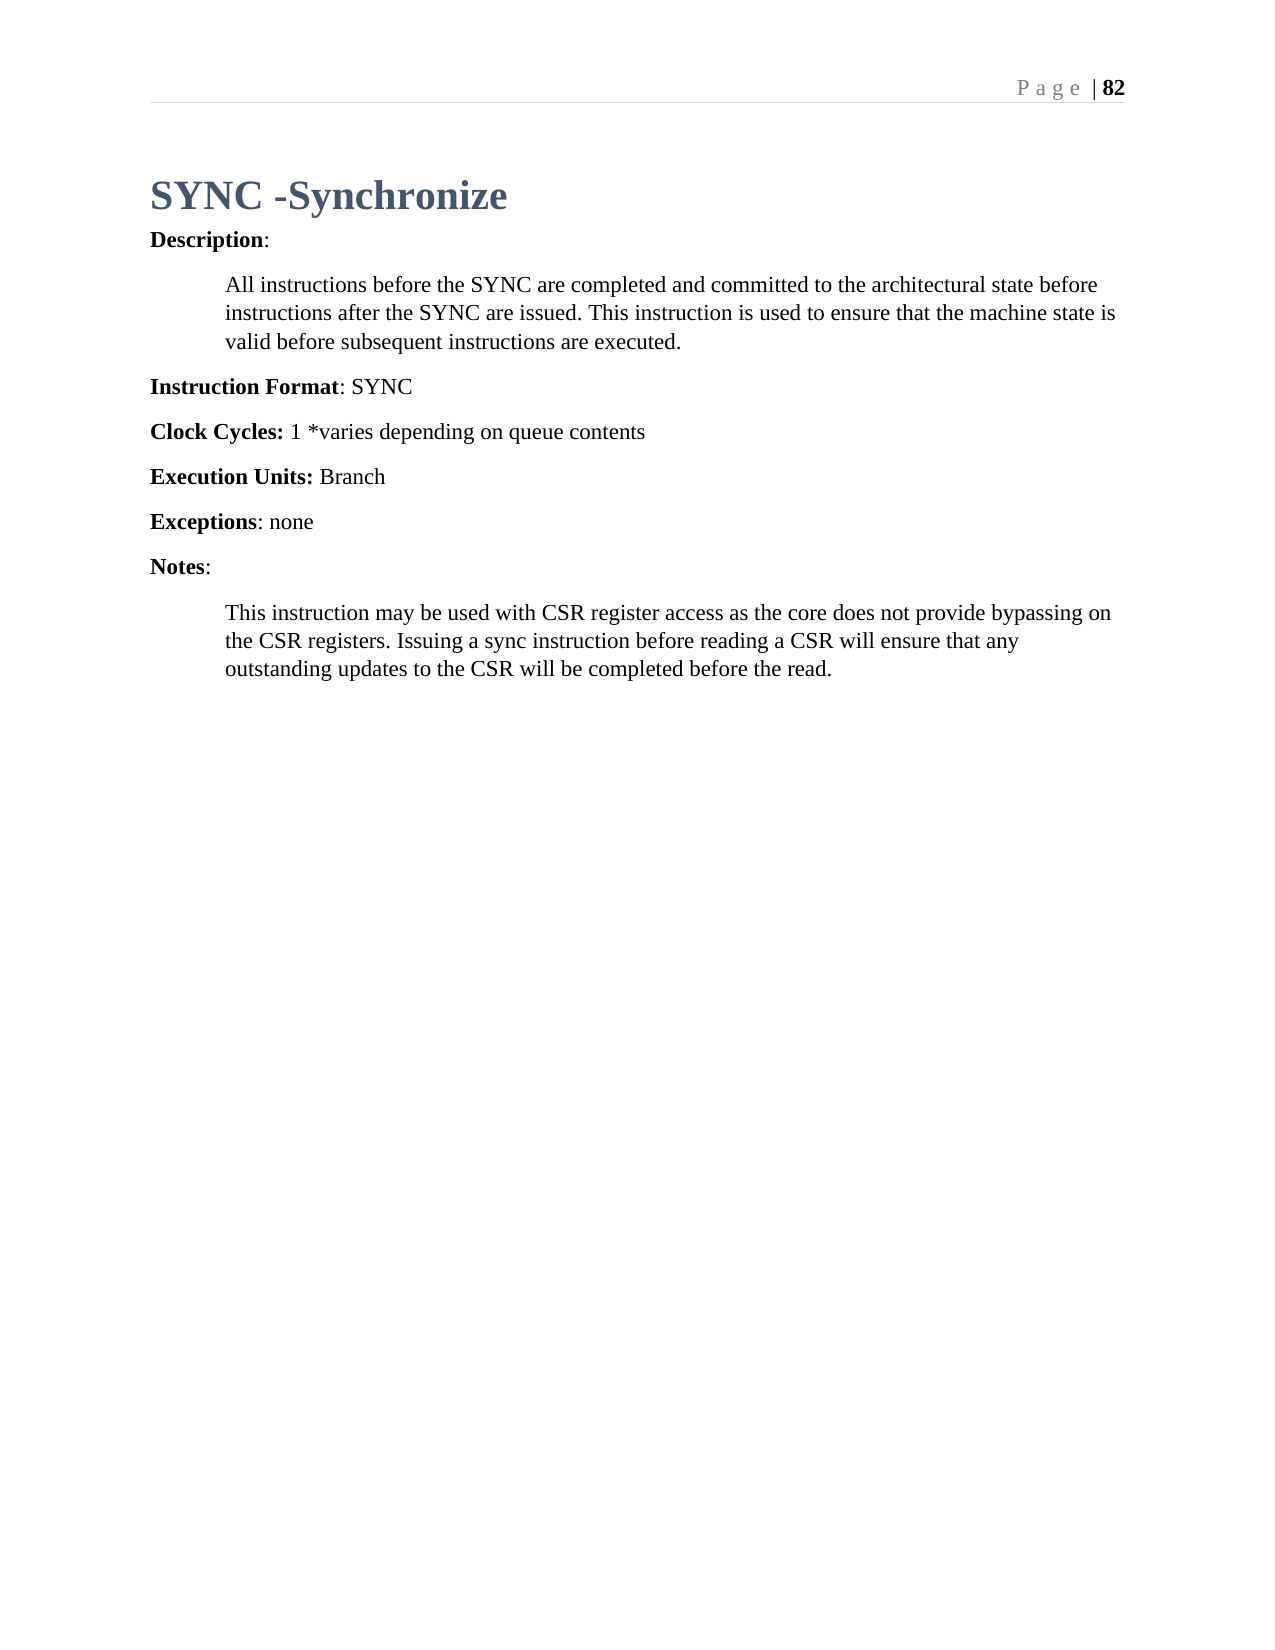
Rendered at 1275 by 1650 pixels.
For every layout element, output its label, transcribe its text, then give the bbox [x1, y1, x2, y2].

text Description: [150, 226, 1125, 252]
text Exceptions: none [150, 508, 1125, 535]
text Execution Units: Branch [150, 463, 1125, 489]
subtitle SYNC -Synchronize [150, 171, 1125, 219]
text Notes: [150, 553, 1125, 580]
text All instructions before the SYNC are completed and committed to the architectural state before instructions after the SYNC are issued. This instruction is used to ensure that the machine state is valid before subsequent instructions are executed. [225, 271, 1125, 354]
text Clock Cycles: 1 *varies depending on queue contents [150, 418, 1125, 444]
text This instruction may be used with CSR register access as the core does not provide bypassing on the CSR registers. Issuing a sync instruction before reading a CSR will ensure that any outstanding updates to the CSR will be completed before the read. [225, 598, 1125, 682]
text Instruction Format: SYNC [150, 373, 1125, 399]
